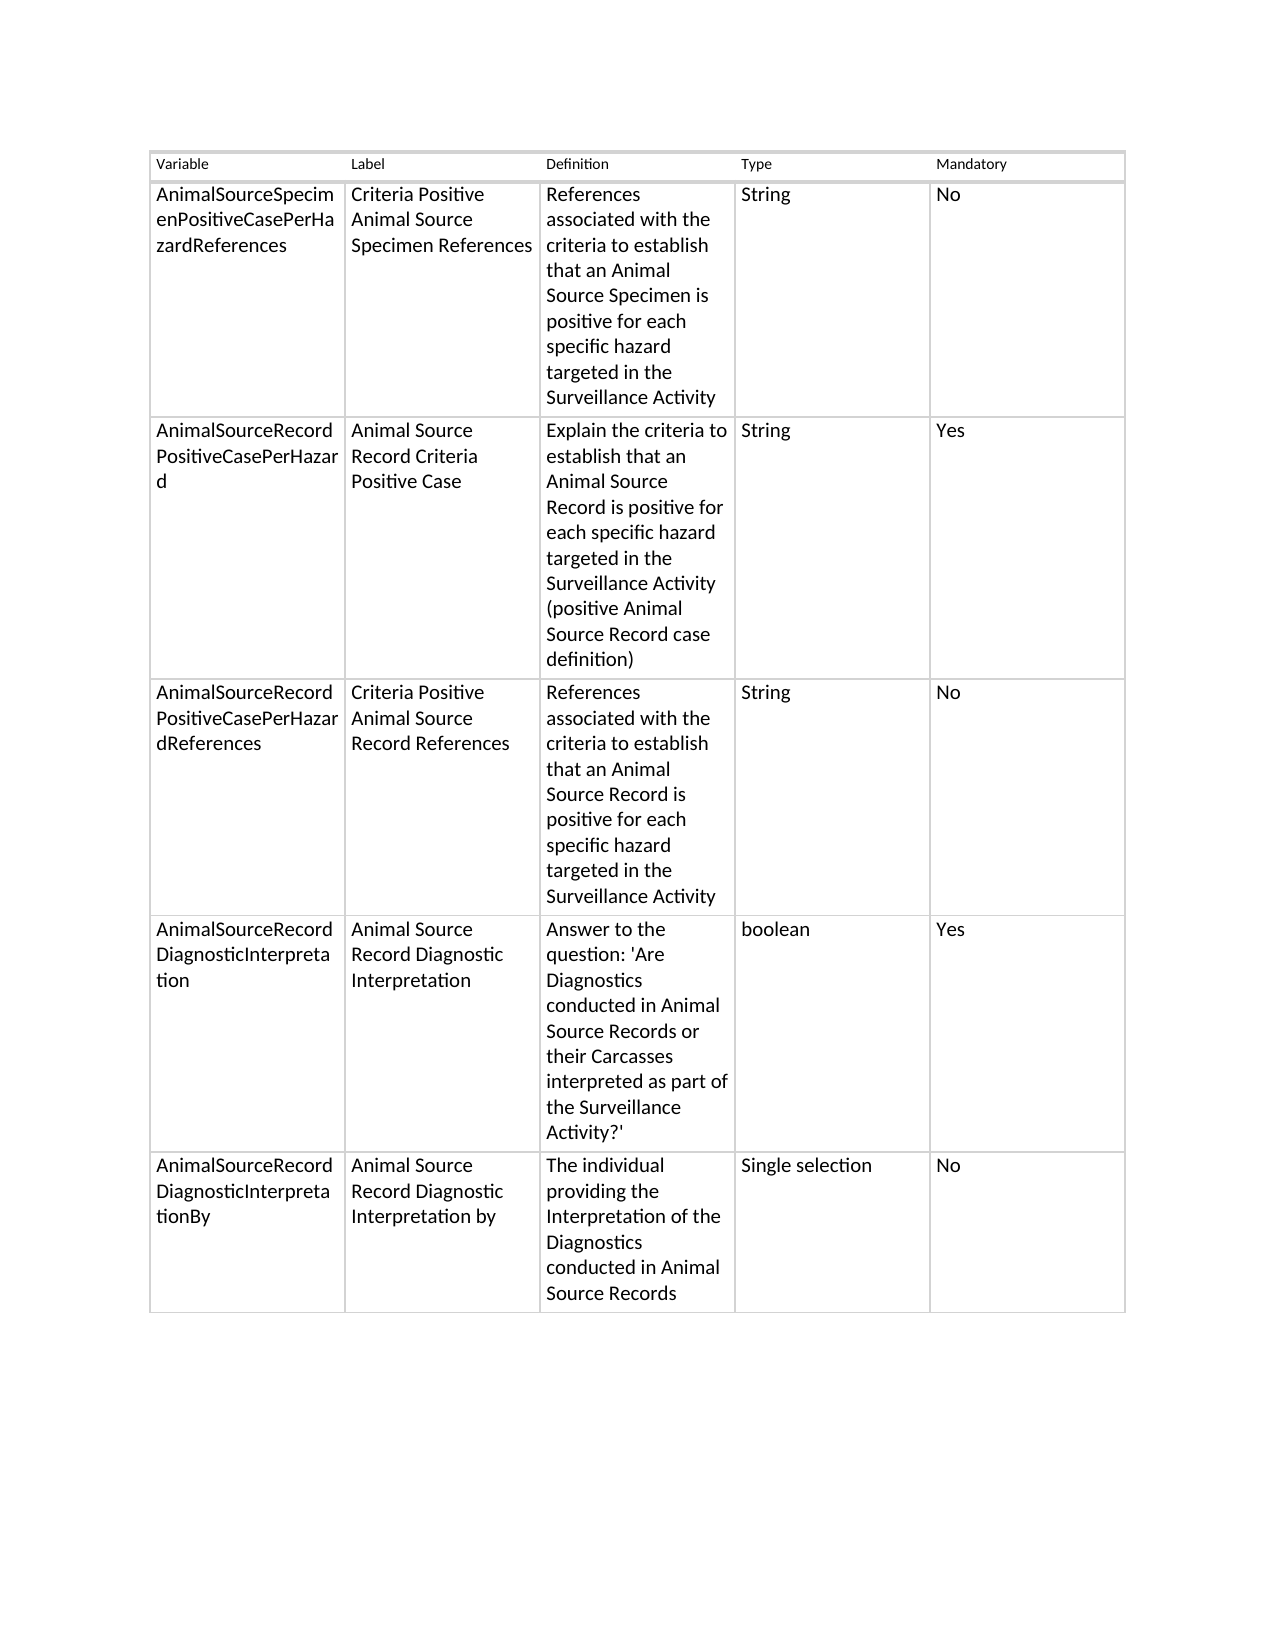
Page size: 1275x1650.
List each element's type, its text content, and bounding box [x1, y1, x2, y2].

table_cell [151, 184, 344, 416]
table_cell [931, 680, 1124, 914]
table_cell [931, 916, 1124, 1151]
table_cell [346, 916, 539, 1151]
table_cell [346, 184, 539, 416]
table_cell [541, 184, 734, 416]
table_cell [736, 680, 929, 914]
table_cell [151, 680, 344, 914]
table_header Variable [151, 154, 345, 179]
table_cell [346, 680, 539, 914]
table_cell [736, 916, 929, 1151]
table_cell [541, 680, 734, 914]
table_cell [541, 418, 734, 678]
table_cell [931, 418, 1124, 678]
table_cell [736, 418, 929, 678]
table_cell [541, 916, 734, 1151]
table_header Type [735, 154, 930, 179]
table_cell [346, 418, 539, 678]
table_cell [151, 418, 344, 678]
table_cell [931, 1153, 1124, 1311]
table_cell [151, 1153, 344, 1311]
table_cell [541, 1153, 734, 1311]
table_header Definition [540, 154, 735, 179]
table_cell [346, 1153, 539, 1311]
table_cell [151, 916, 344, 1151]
table_header Label [345, 154, 540, 179]
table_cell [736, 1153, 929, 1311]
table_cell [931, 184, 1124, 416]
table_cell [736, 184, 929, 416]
table_header Mandatory [930, 154, 1124, 179]
